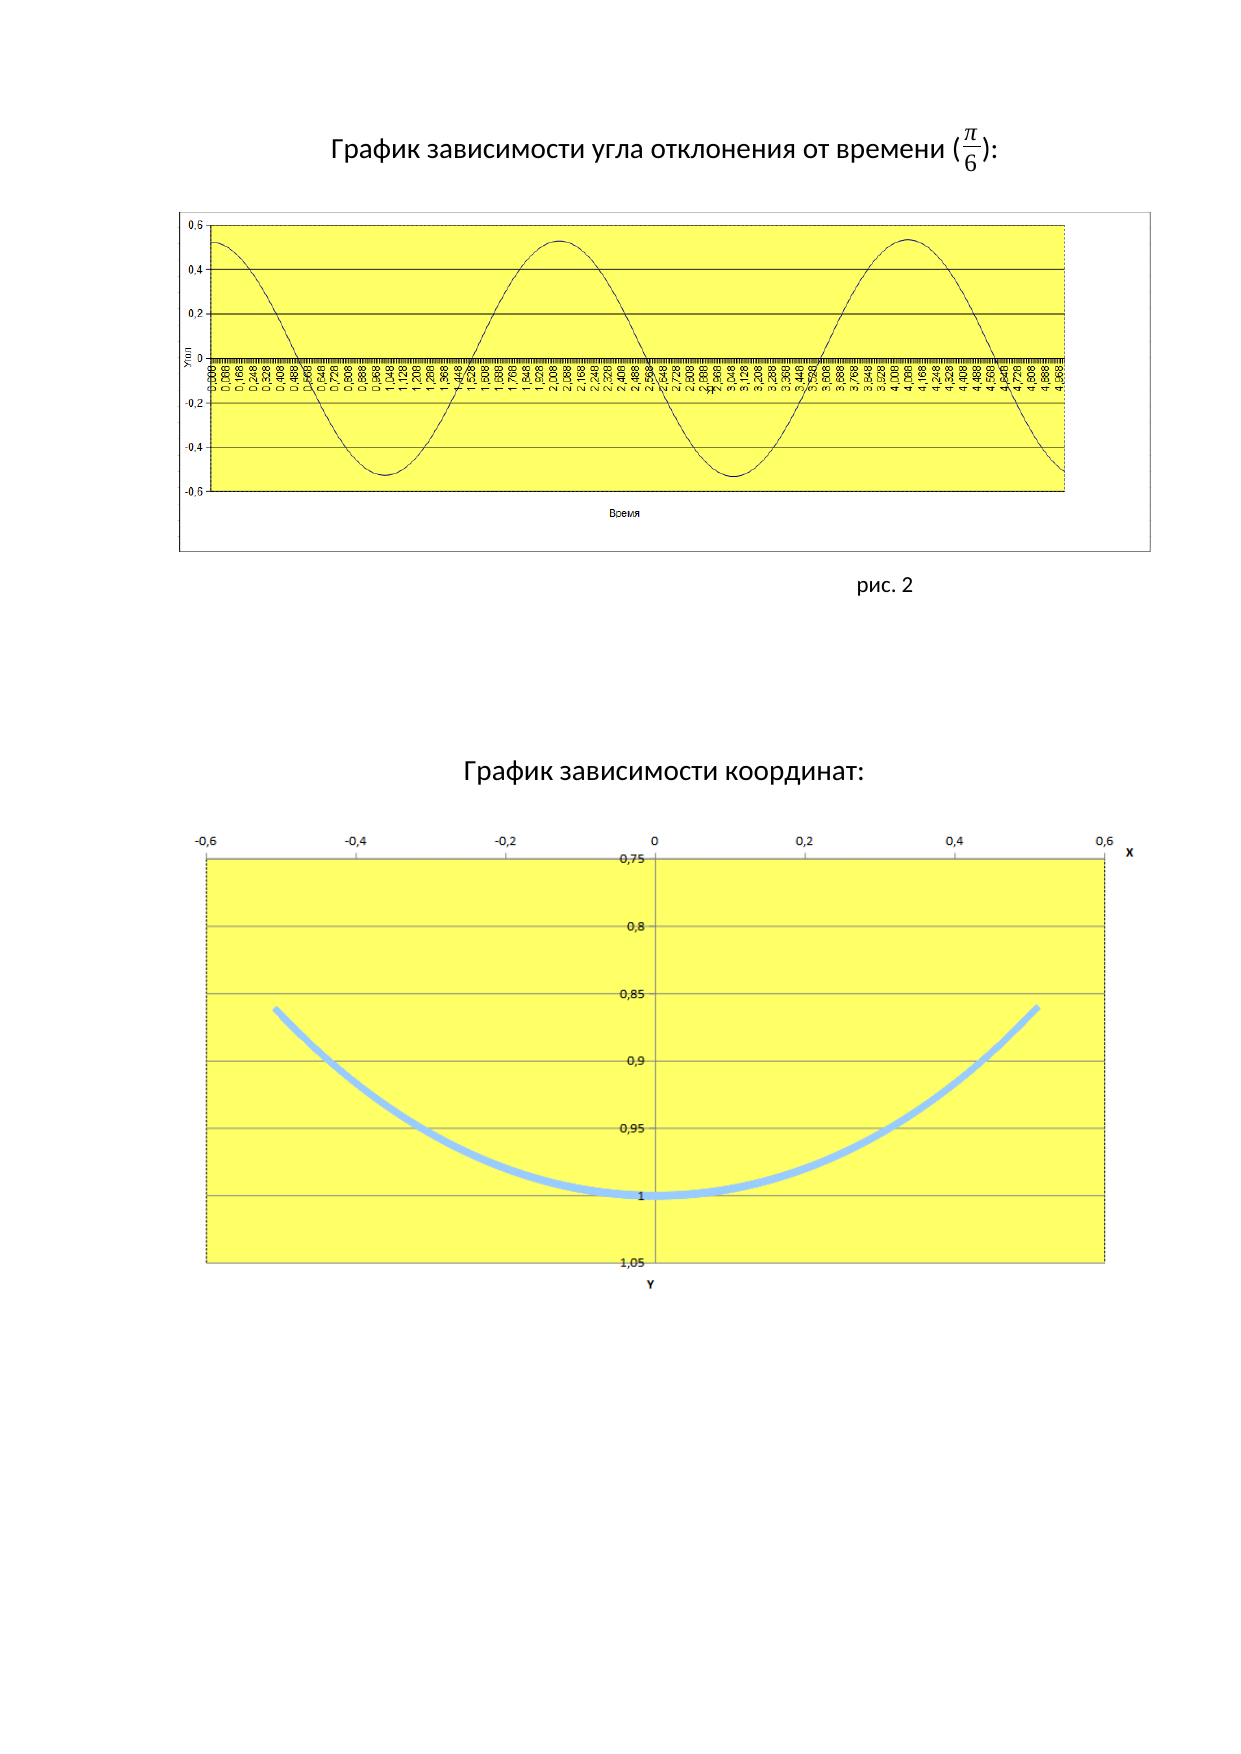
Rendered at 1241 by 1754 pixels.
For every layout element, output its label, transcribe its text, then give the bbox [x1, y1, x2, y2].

text График зависимости угла отклонения от времени (): [177, 118, 1152, 177]
picture [177, 816, 1152, 1298]
picture [177, 212, 1151, 552]
text График зависимости координат: [177, 752, 1152, 787]
